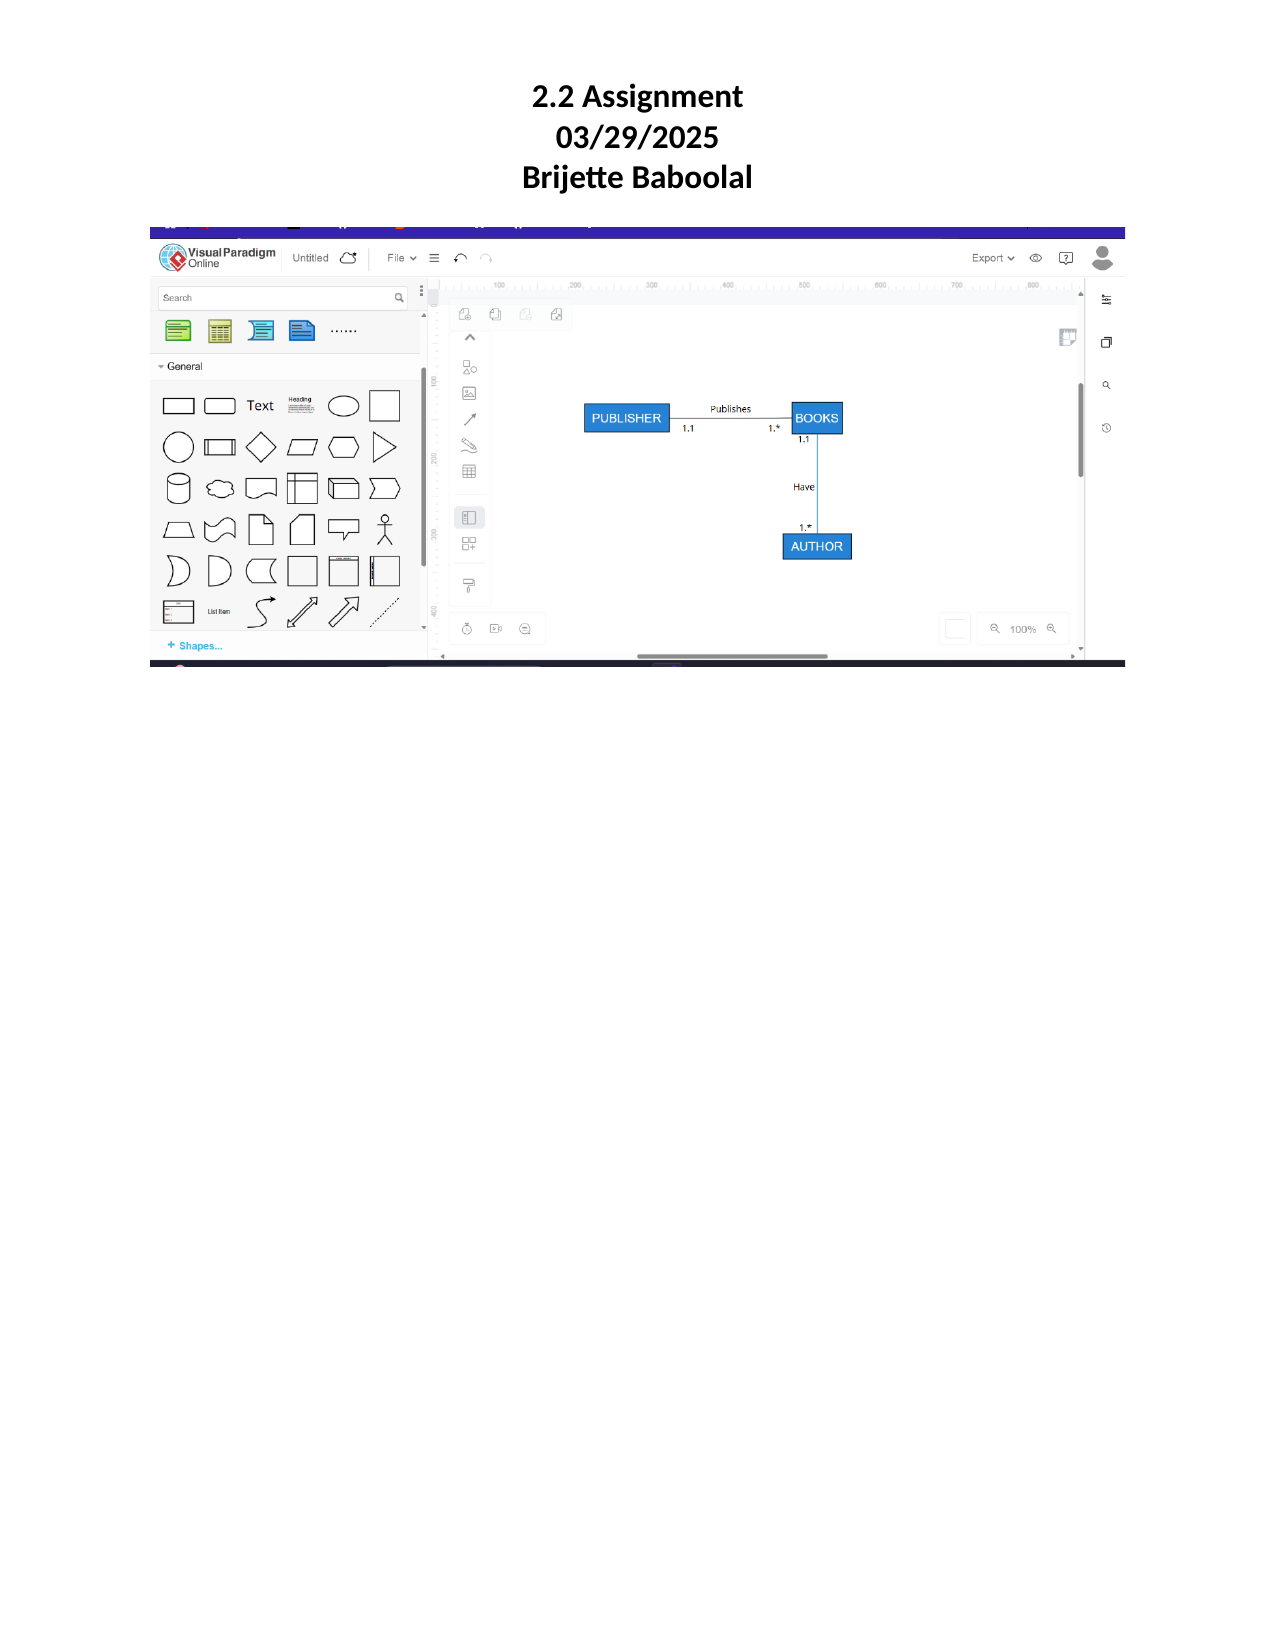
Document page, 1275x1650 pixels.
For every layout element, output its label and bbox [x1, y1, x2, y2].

picture [150, 227, 1125, 667]
